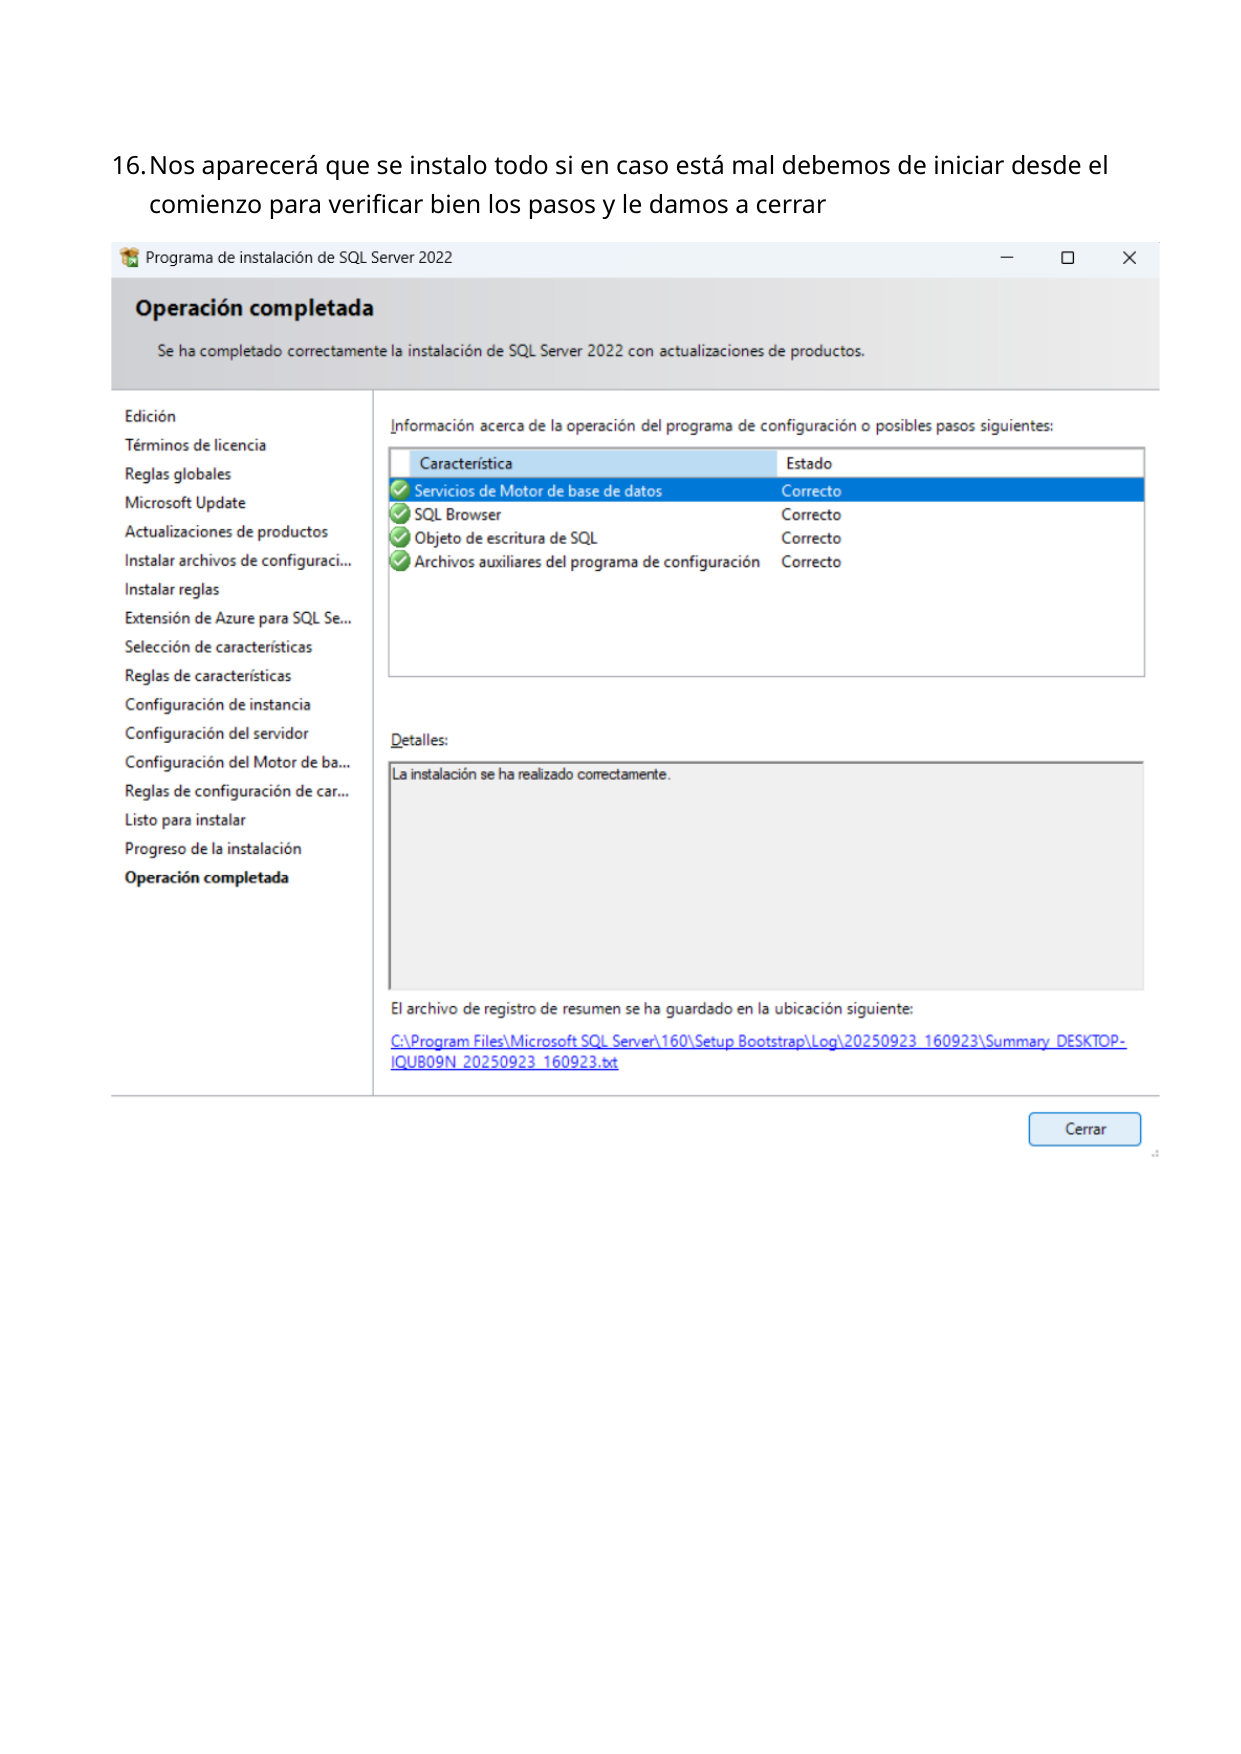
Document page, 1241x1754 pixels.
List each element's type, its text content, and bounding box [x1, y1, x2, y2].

picture [111, 242, 1160, 1157]
list Nos aparecerá que se instalo todo si en caso está mal debemos de iniciar desde el comienzo para verificar bien los pasos y le damos a cerrar [111, 148, 1122, 221]
